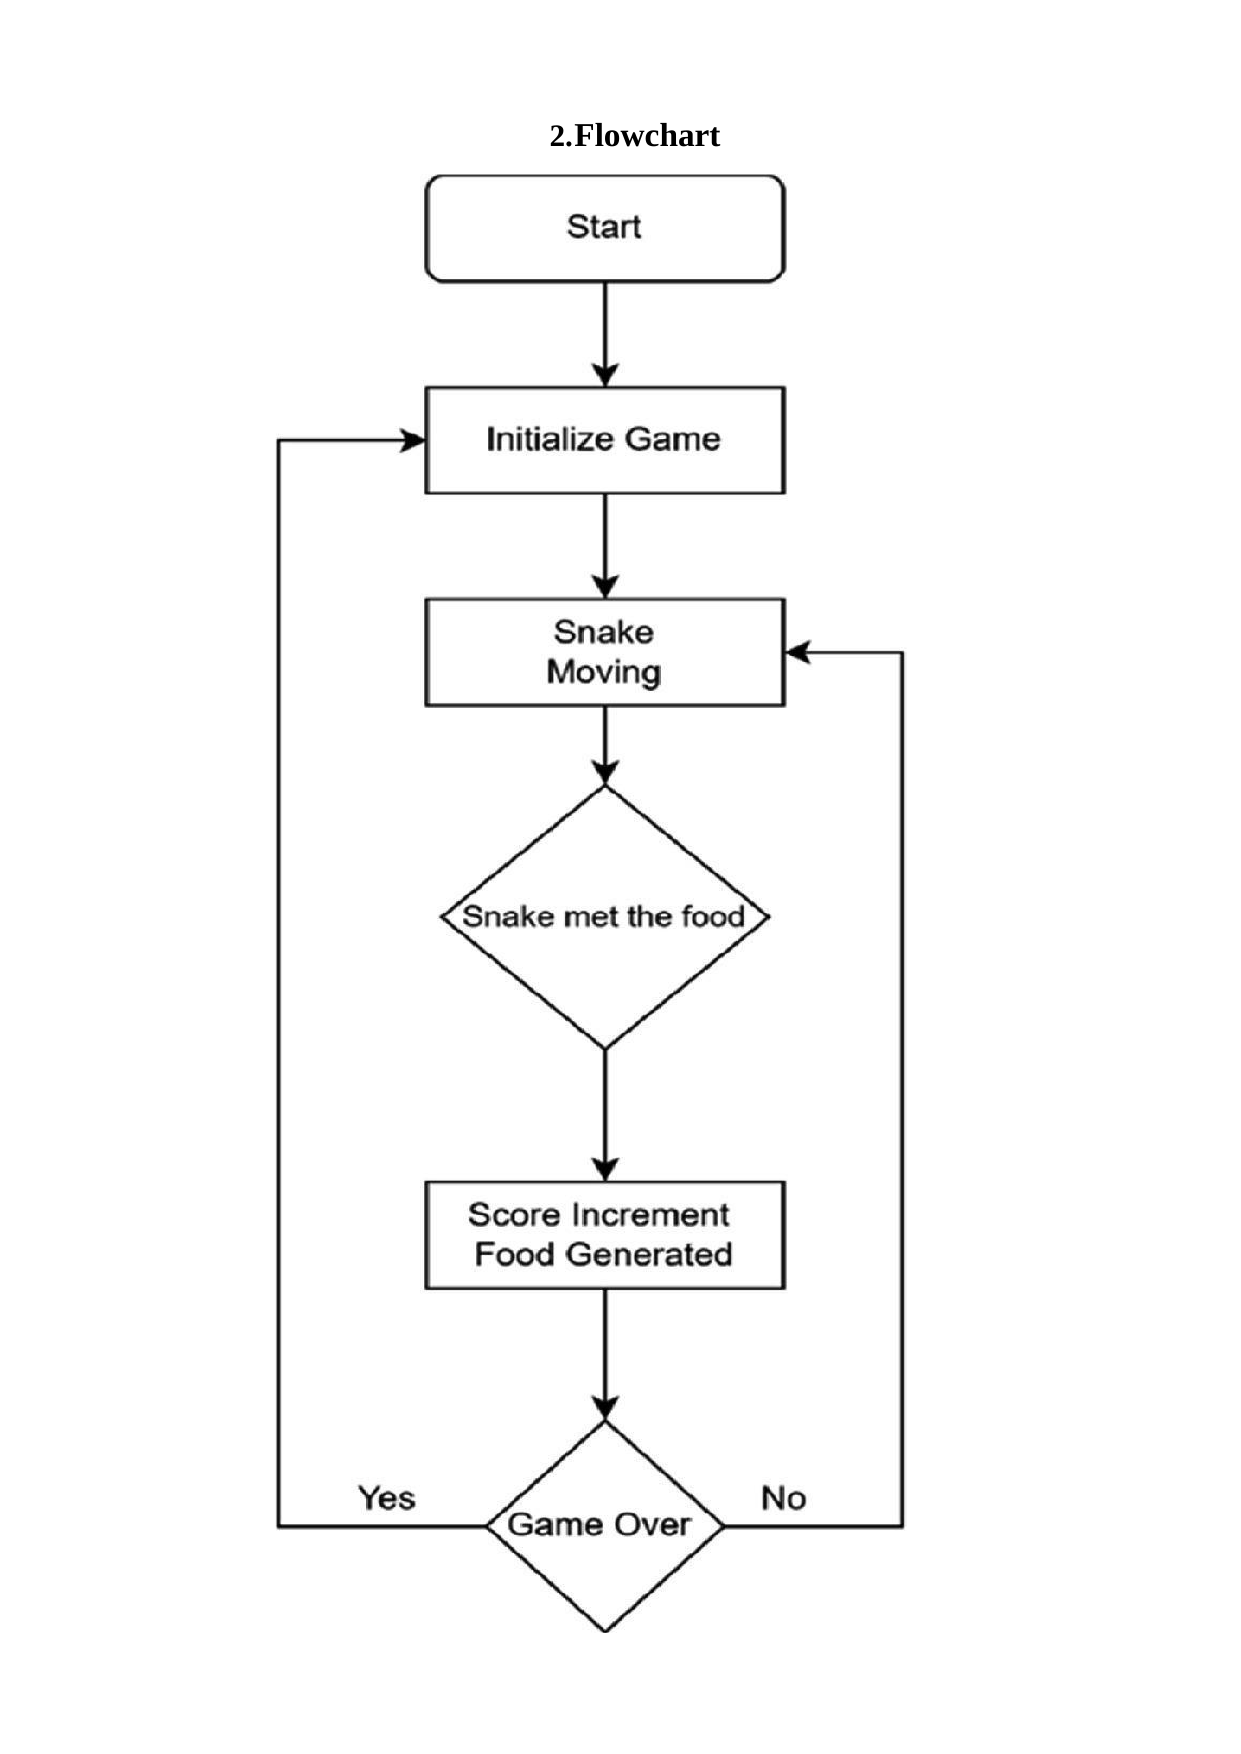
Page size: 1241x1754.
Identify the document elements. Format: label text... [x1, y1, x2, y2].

subtitle Flowchart [77, 115, 1192, 153]
picture [275, 174, 907, 1633]
